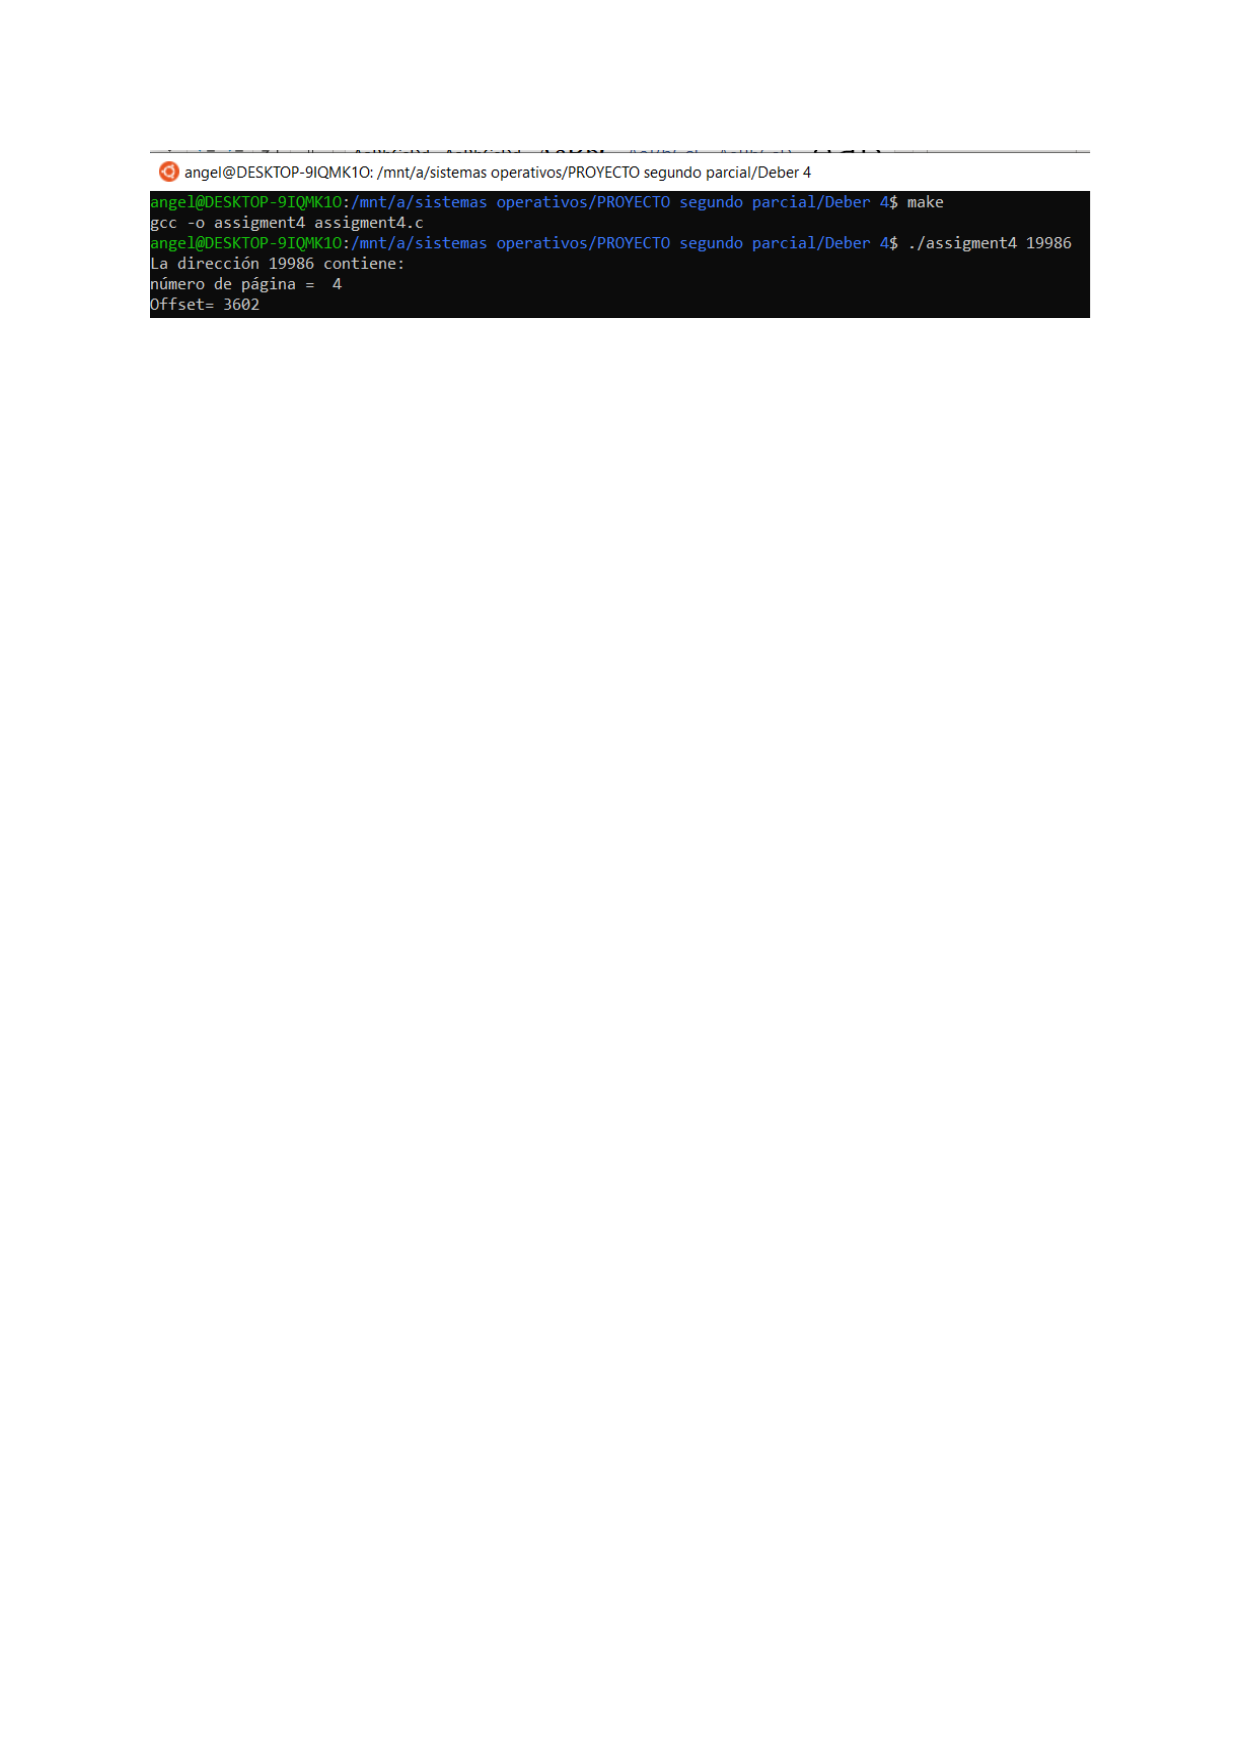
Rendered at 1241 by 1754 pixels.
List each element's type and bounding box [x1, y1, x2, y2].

picture [150, 150, 1091, 318]
